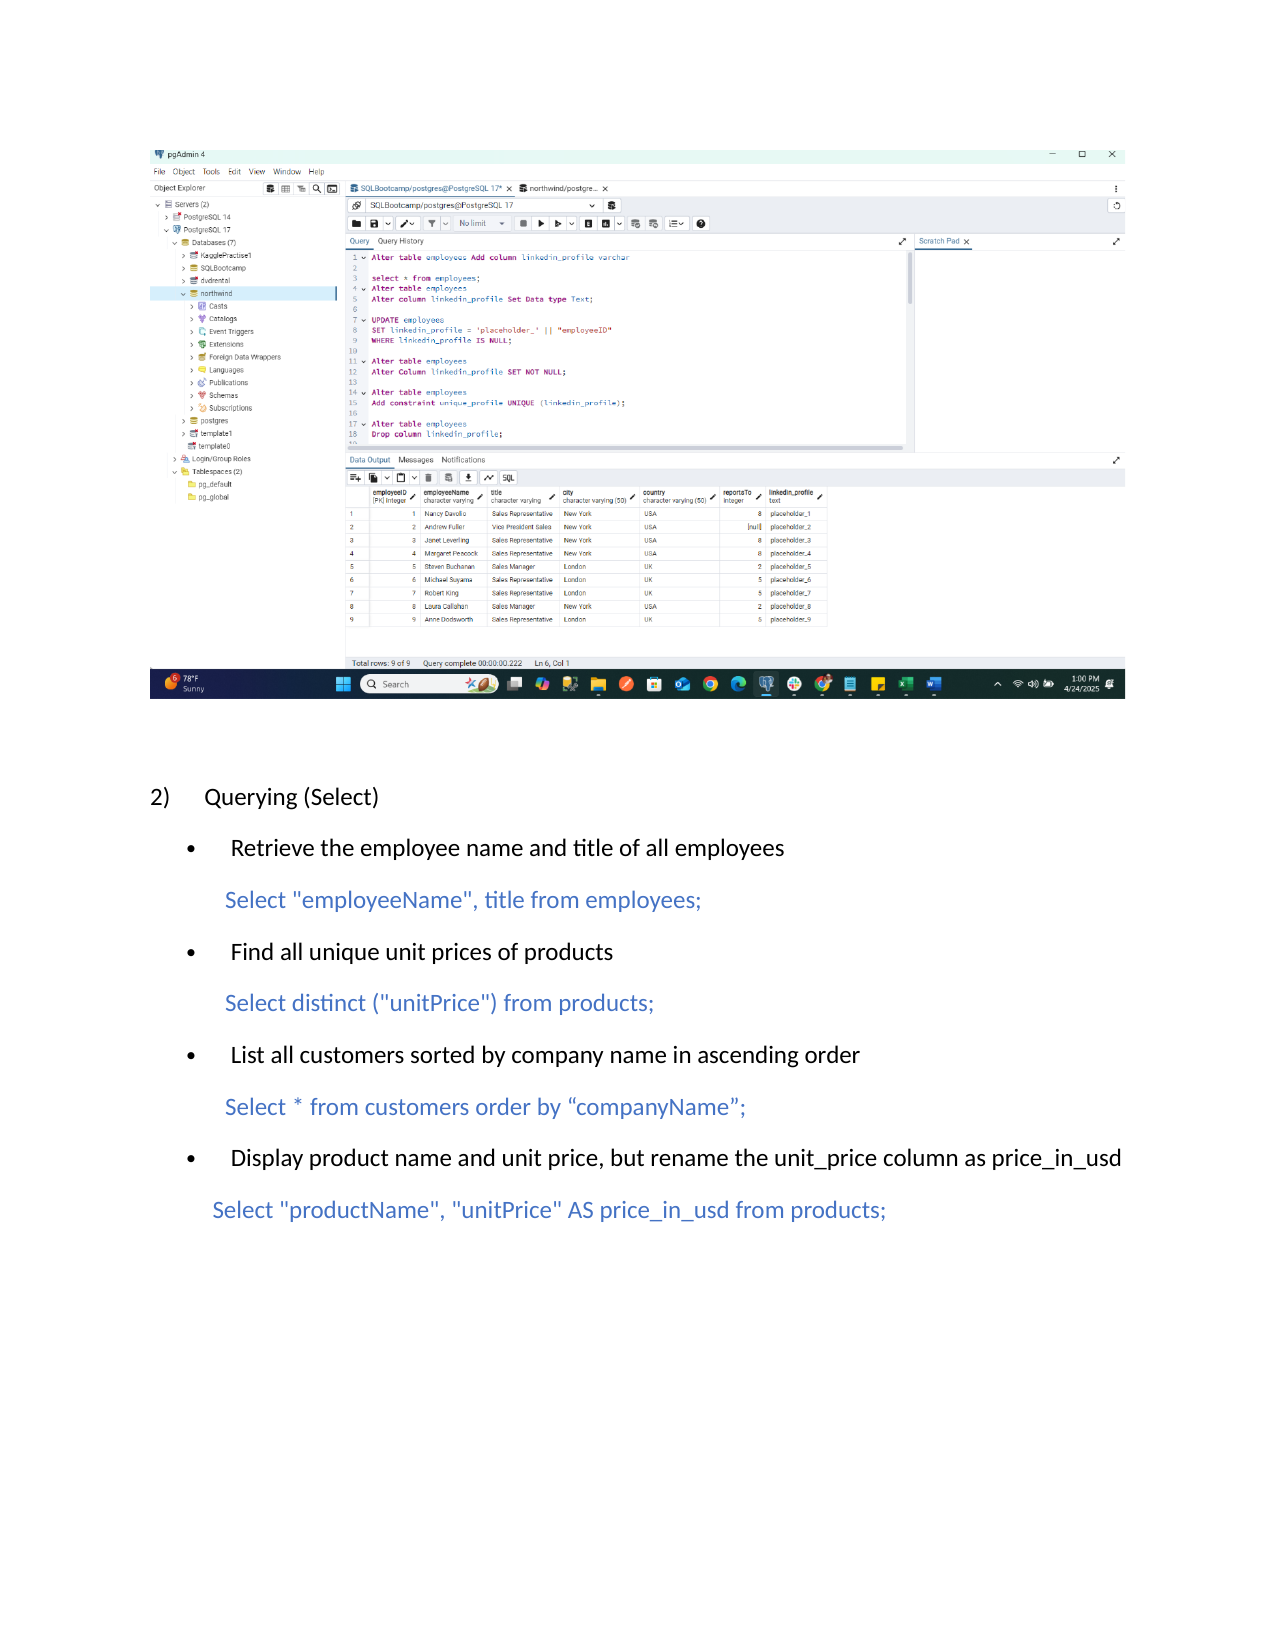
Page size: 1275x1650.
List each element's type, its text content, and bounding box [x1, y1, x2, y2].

text Select "productName", "unitPrice" AS price_in_usd from products; [150, 1194, 1125, 1225]
list Display product name and unit price, but rename the unit_price column as price_in_usd [187, 1142, 1125, 1173]
text Select "employeeName", title from employees; [225, 884, 1125, 915]
text 2) Querying (Select) [150, 781, 1125, 811]
text Select distinct ("unitPrice") from products; [225, 987, 1125, 1018]
list Retrieve the employee name and title of all employees [187, 832, 1125, 863]
list Find all unique unit prices of products [187, 936, 1125, 966]
picture [150, 150, 1125, 708]
text Select * from customers order by “companyName”; [225, 1091, 1125, 1121]
list List all customers sorted by company name in ascending order [187, 1039, 1125, 1070]
